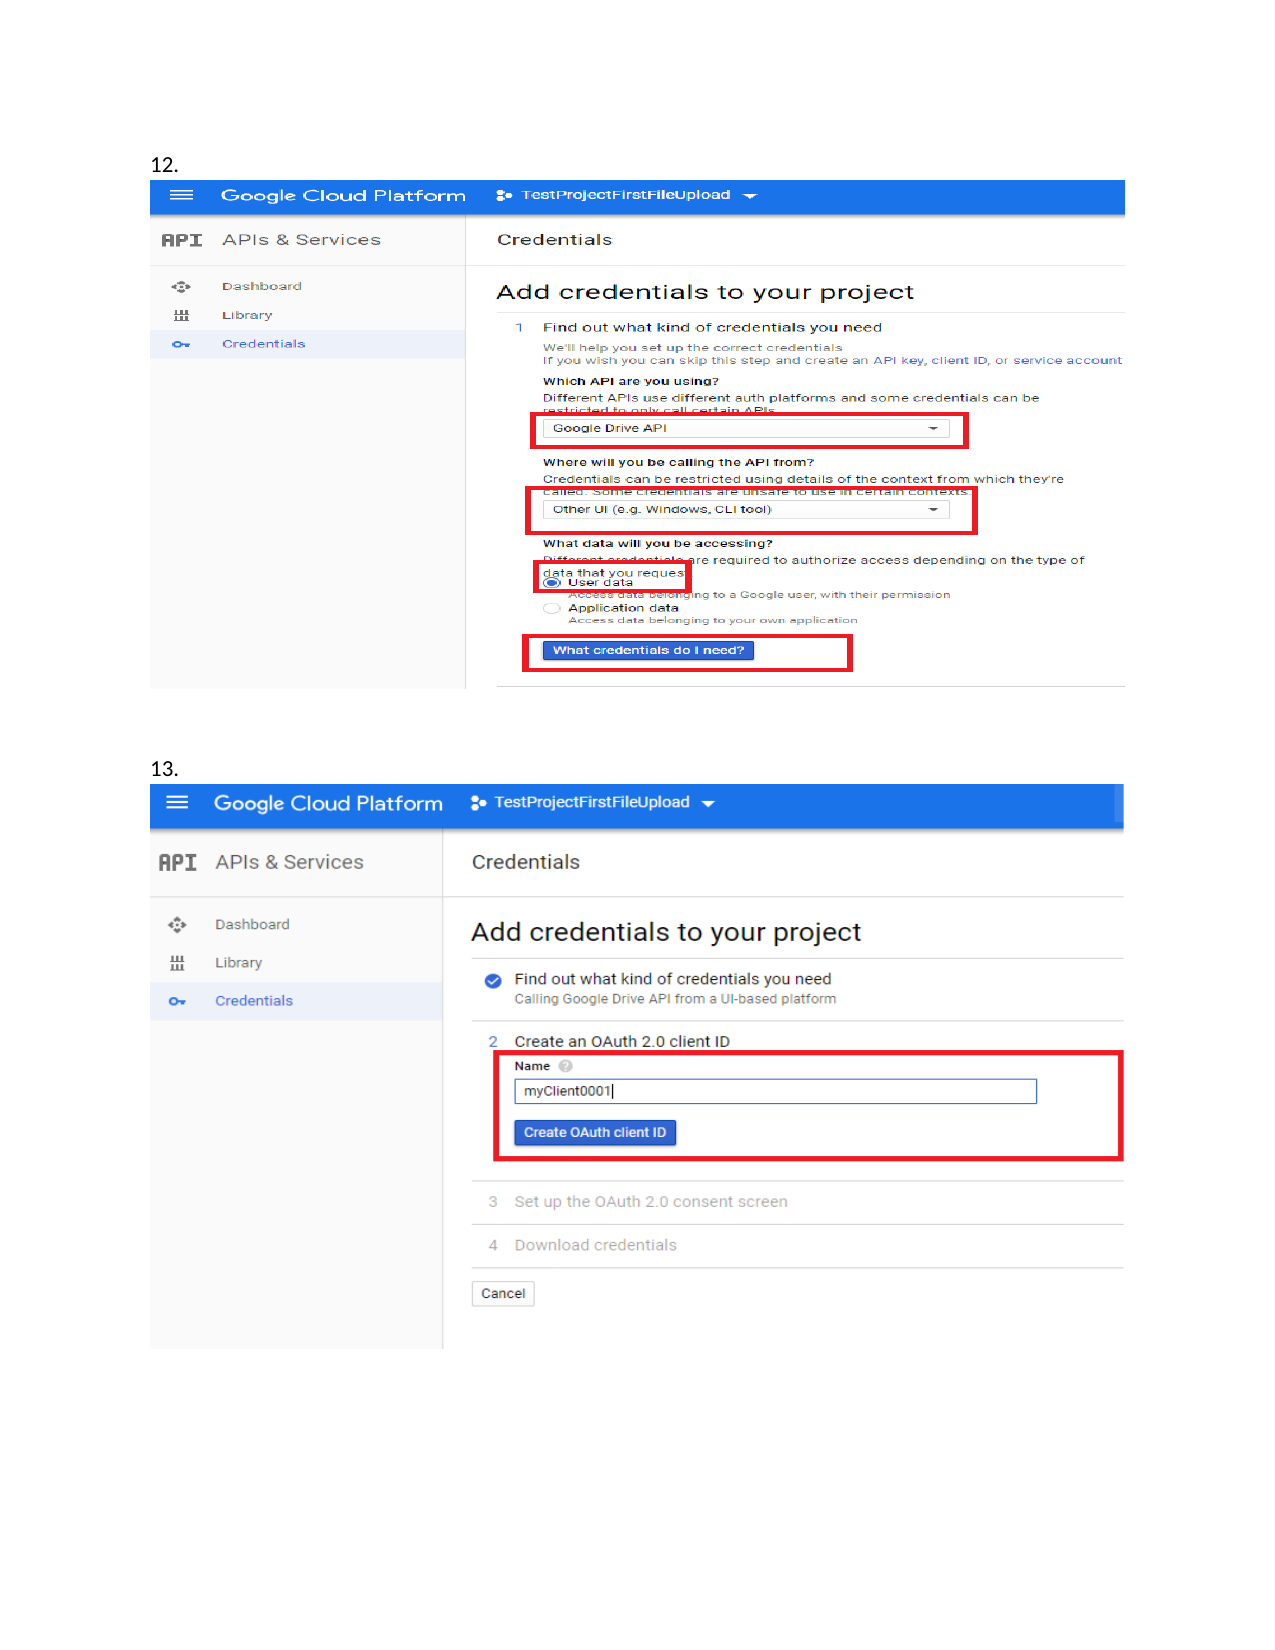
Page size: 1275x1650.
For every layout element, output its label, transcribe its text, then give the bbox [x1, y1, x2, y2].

picture [150, 180, 1125, 689]
text 12. [150, 150, 1125, 180]
picture [150, 784, 1124, 1349]
